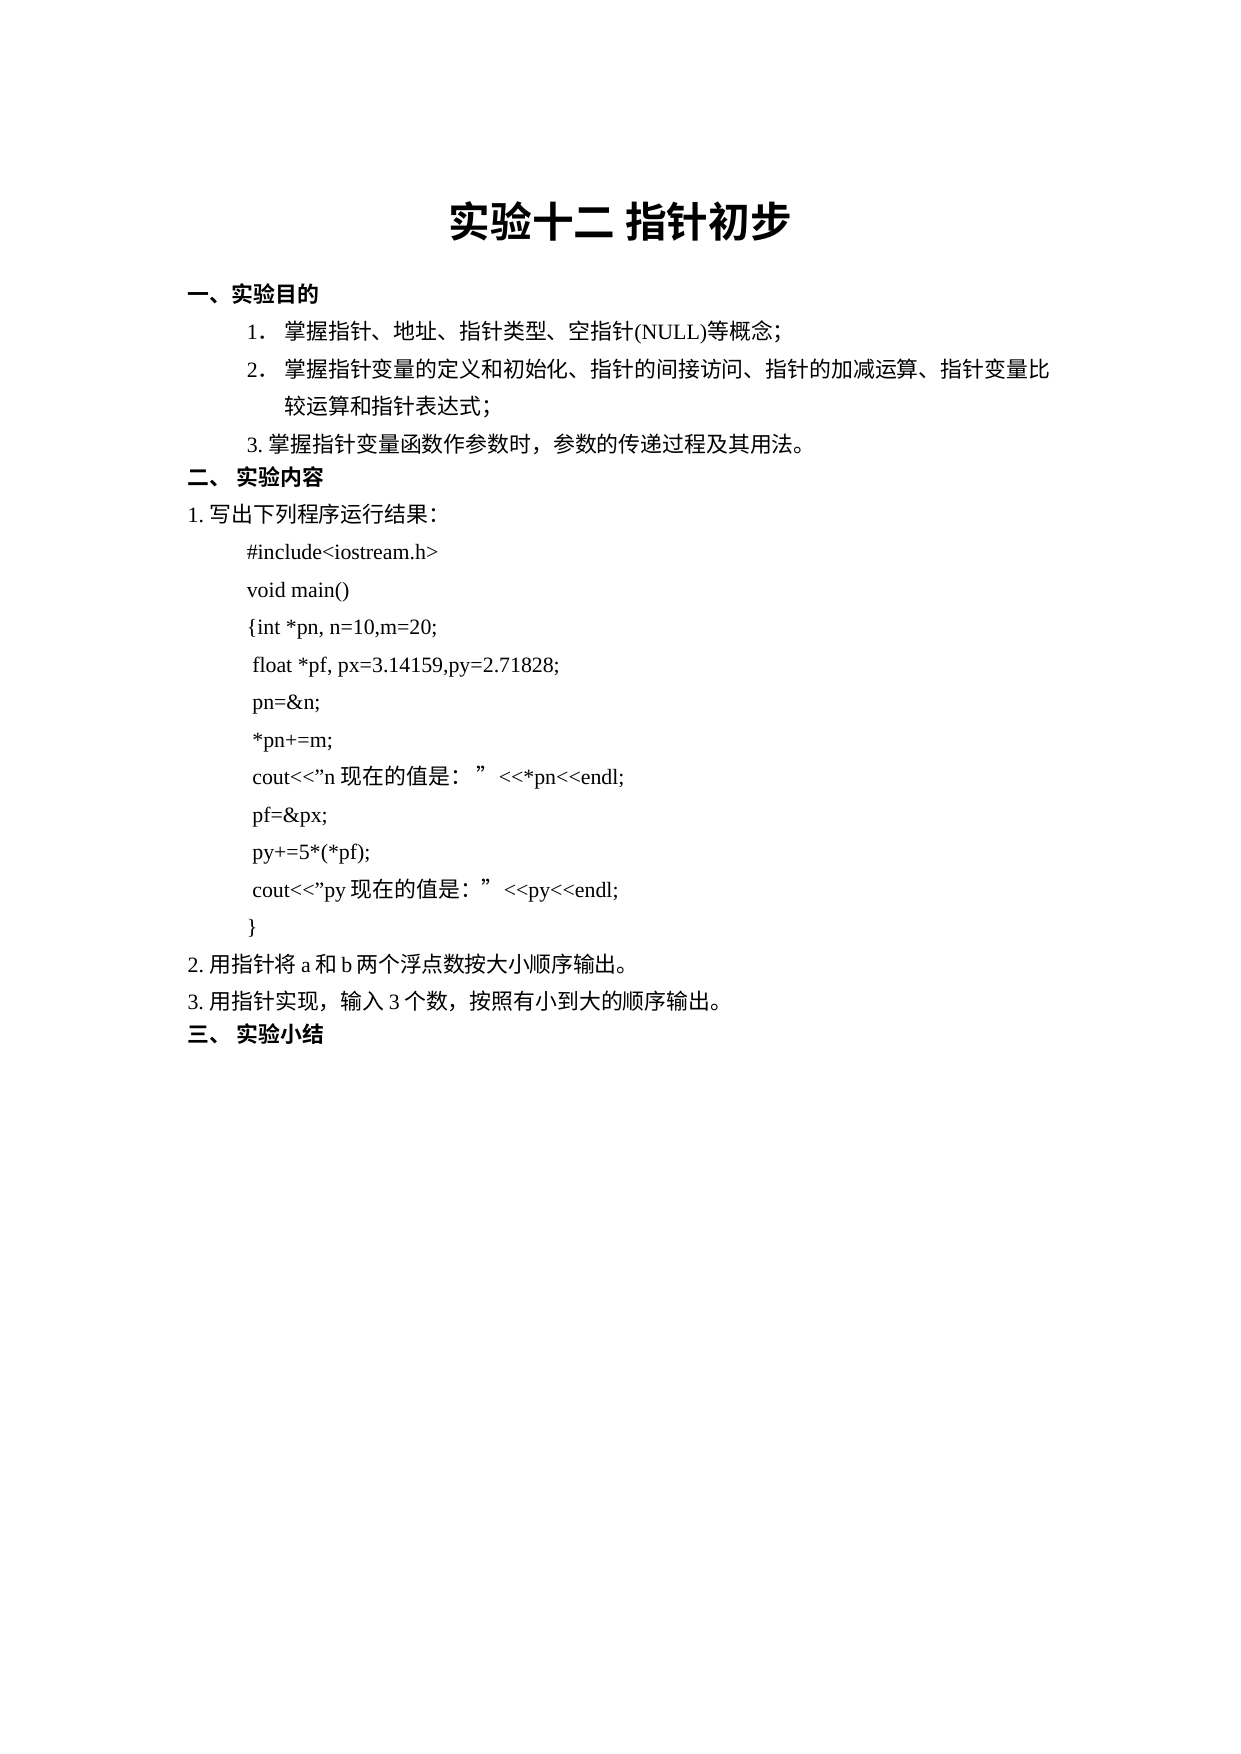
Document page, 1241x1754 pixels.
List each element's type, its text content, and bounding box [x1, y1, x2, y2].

text py+=5*(*pf); [247, 829, 1053, 867]
text 二、 实验内容 [187, 459, 1053, 492]
text 一、实验目的 [187, 277, 1053, 309]
text cout<<”py现在的值是：”<<py<<endl; [247, 867, 1053, 904]
text pn=&n; [247, 679, 1053, 717]
text cout<<”n 现在的值是： ”<<*pn<<endl; [247, 754, 1053, 792]
list 掌握指针变量的定义和初始化、指针的间接访问、指针的加减运算、指针变量比较运算和指针表达式； [247, 347, 1053, 422]
list 掌握指针、地址、指针类型、空指针(NULL)等概念； [247, 309, 1053, 347]
text 三、 实验小结 [187, 1017, 1053, 1049]
text void main() [247, 567, 1053, 604]
text 2. 用指针将a和b两个浮点数按大小顺序输出。 [187, 942, 1053, 979]
text 1. 写出下列程序运行结果： [187, 492, 1053, 529]
text {int *pn, n=10,m=20; [247, 604, 1053, 642]
text } [247, 904, 1053, 942]
text #include<iostream.h> [247, 529, 1053, 567]
text float *pf, px=3.14159,py=2.71828; [247, 642, 1053, 679]
text 3. 用指针实现，输入3个数，按照有小到大的顺序输出。 [187, 979, 1053, 1017]
text *pn+=m; [247, 717, 1053, 754]
subtitle 实验十二 指针初步 [187, 187, 1053, 252]
text pf=&px; [247, 792, 1053, 829]
text 3. 掌握指针变量函数作参数时，参数的传递过程及其用法。 [247, 422, 1053, 459]
